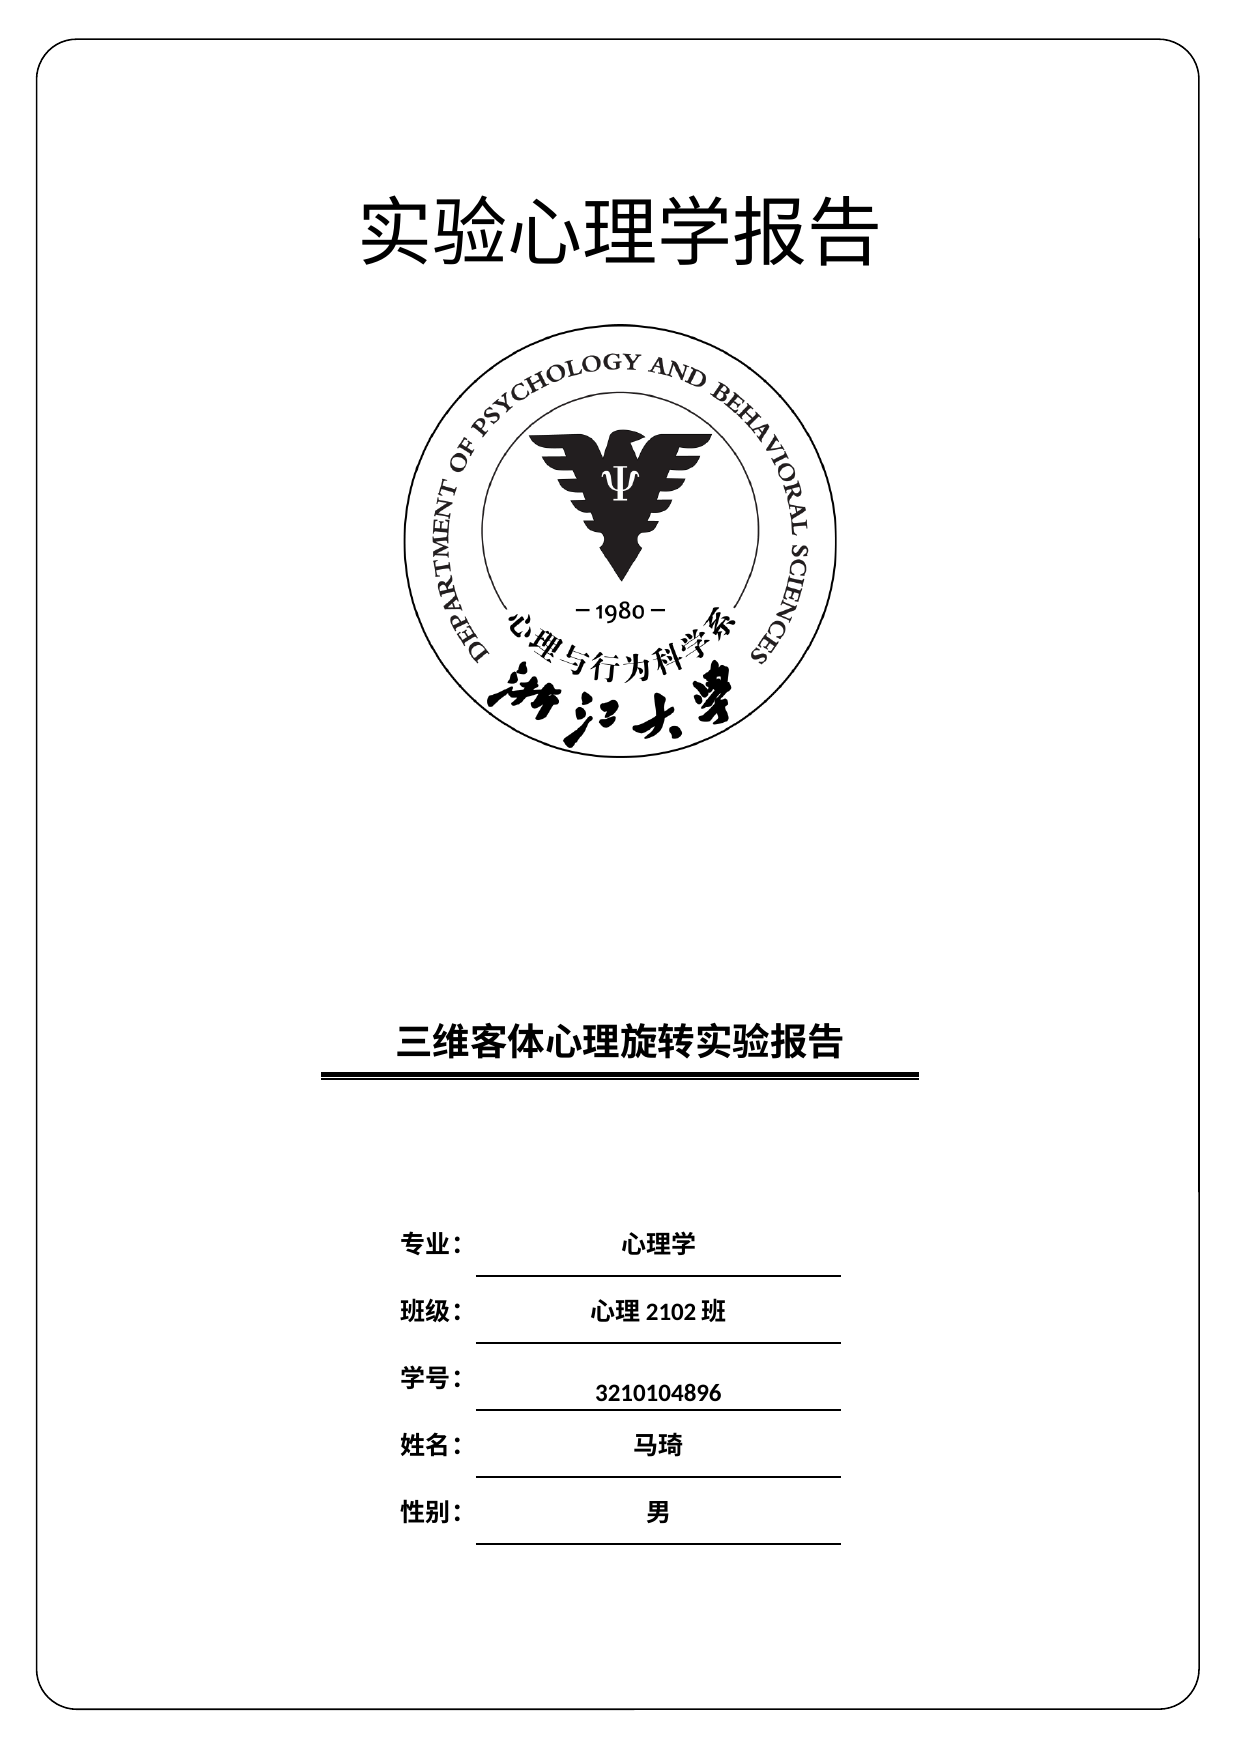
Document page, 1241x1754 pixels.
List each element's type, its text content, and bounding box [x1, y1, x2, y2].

table_header 三维客体心理旋转实验报告 [321, 1007, 919, 1072]
table_cell ： [451, 1476, 476, 1543]
table_header 专业 [399, 1210, 451, 1275]
table_header ： [451, 1210, 476, 1275]
table_cell ： [451, 1409, 476, 1476]
picture [403, 324, 837, 758]
table_cell 心理2102班 [476, 1277, 841, 1342]
table_cell 学号 [399, 1342, 451, 1409]
table_cell ： [451, 1275, 476, 1342]
table_header [188, 325, 1053, 779]
table_cell 班级 [399, 1275, 451, 1342]
table_cell 性别 [399, 1476, 451, 1543]
text 实验心理学报告 [187, 162, 1053, 292]
table_cell 3210104896 [476, 1344, 841, 1409]
table_cell 马琦 [476, 1411, 841, 1476]
table_header 心理学 [476, 1210, 841, 1275]
table_cell ： [451, 1342, 476, 1409]
table_cell 姓名 [399, 1409, 451, 1476]
table_cell 男 [476, 1478, 841, 1543]
